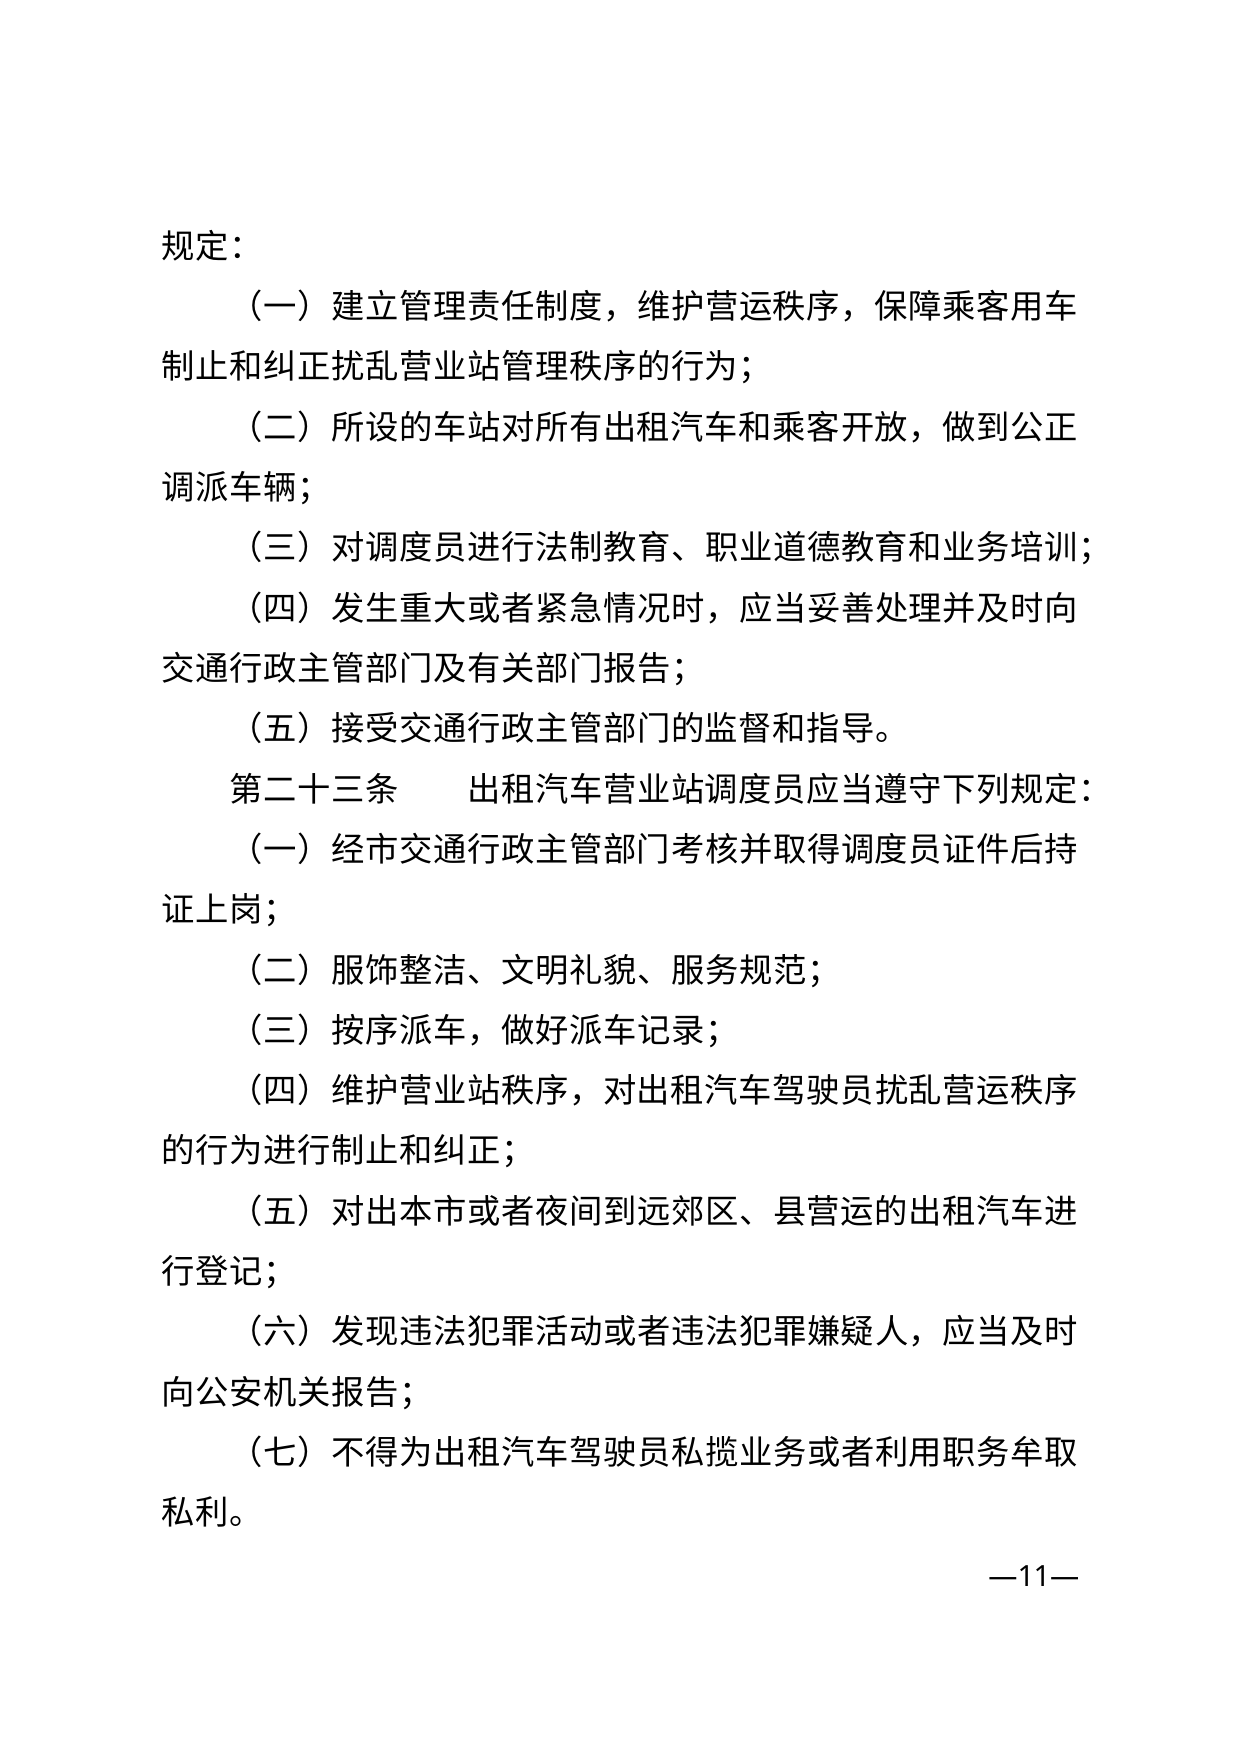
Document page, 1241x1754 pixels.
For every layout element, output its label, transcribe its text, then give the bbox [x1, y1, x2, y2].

text 第二十三条 出租汽车营业站调度员应当遵守下列规定： [162, 756, 1078, 817]
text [162, 213, 1078, 274]
text （三）按序派车，做好派车记录； [162, 998, 1078, 1058]
text （五）对出本市或者夜间到远郊区、县营运的出租汽车进行登记； [162, 1178, 1078, 1299]
text （三）对调度员进行法制教育、职业道德教育和业务培训； [162, 515, 1078, 575]
text （五）接受交通行政主管部门的监督和指导。 [162, 696, 1078, 756]
text （四）维护营业站秩序，对出租汽车驾驶员扰乱营运秩序的行为进行制止和纠正； [162, 1058, 1078, 1178]
text （二）所设的车站对所有出租汽车和乘客开放，做到公正调派车辆； [162, 394, 1078, 515]
text （二）服饰整洁、文明礼貌、服务规范； [162, 937, 1078, 998]
text （一）经市交通行政主管部门考核并取得调度员证件后持证上岗； [162, 817, 1078, 937]
text （一）建立管理责任制度，维护营运秩序，保障乘客用车，制止和纠正扰乱营业站管理秩序的行为； [162, 274, 1078, 394]
text （六）发现违法犯罪活动或者违法犯罪嫌疑人，应当及时向公安机关报告； [162, 1299, 1078, 1420]
text （七）不得为出租汽车驾驶员私揽业务或者利用职务牟取私利。 [162, 1420, 1078, 1540]
text （四）发生重大或者紧急情况时，应当妥善处理并及时向交通行政主管部门及有关部门报告； [162, 575, 1078, 696]
